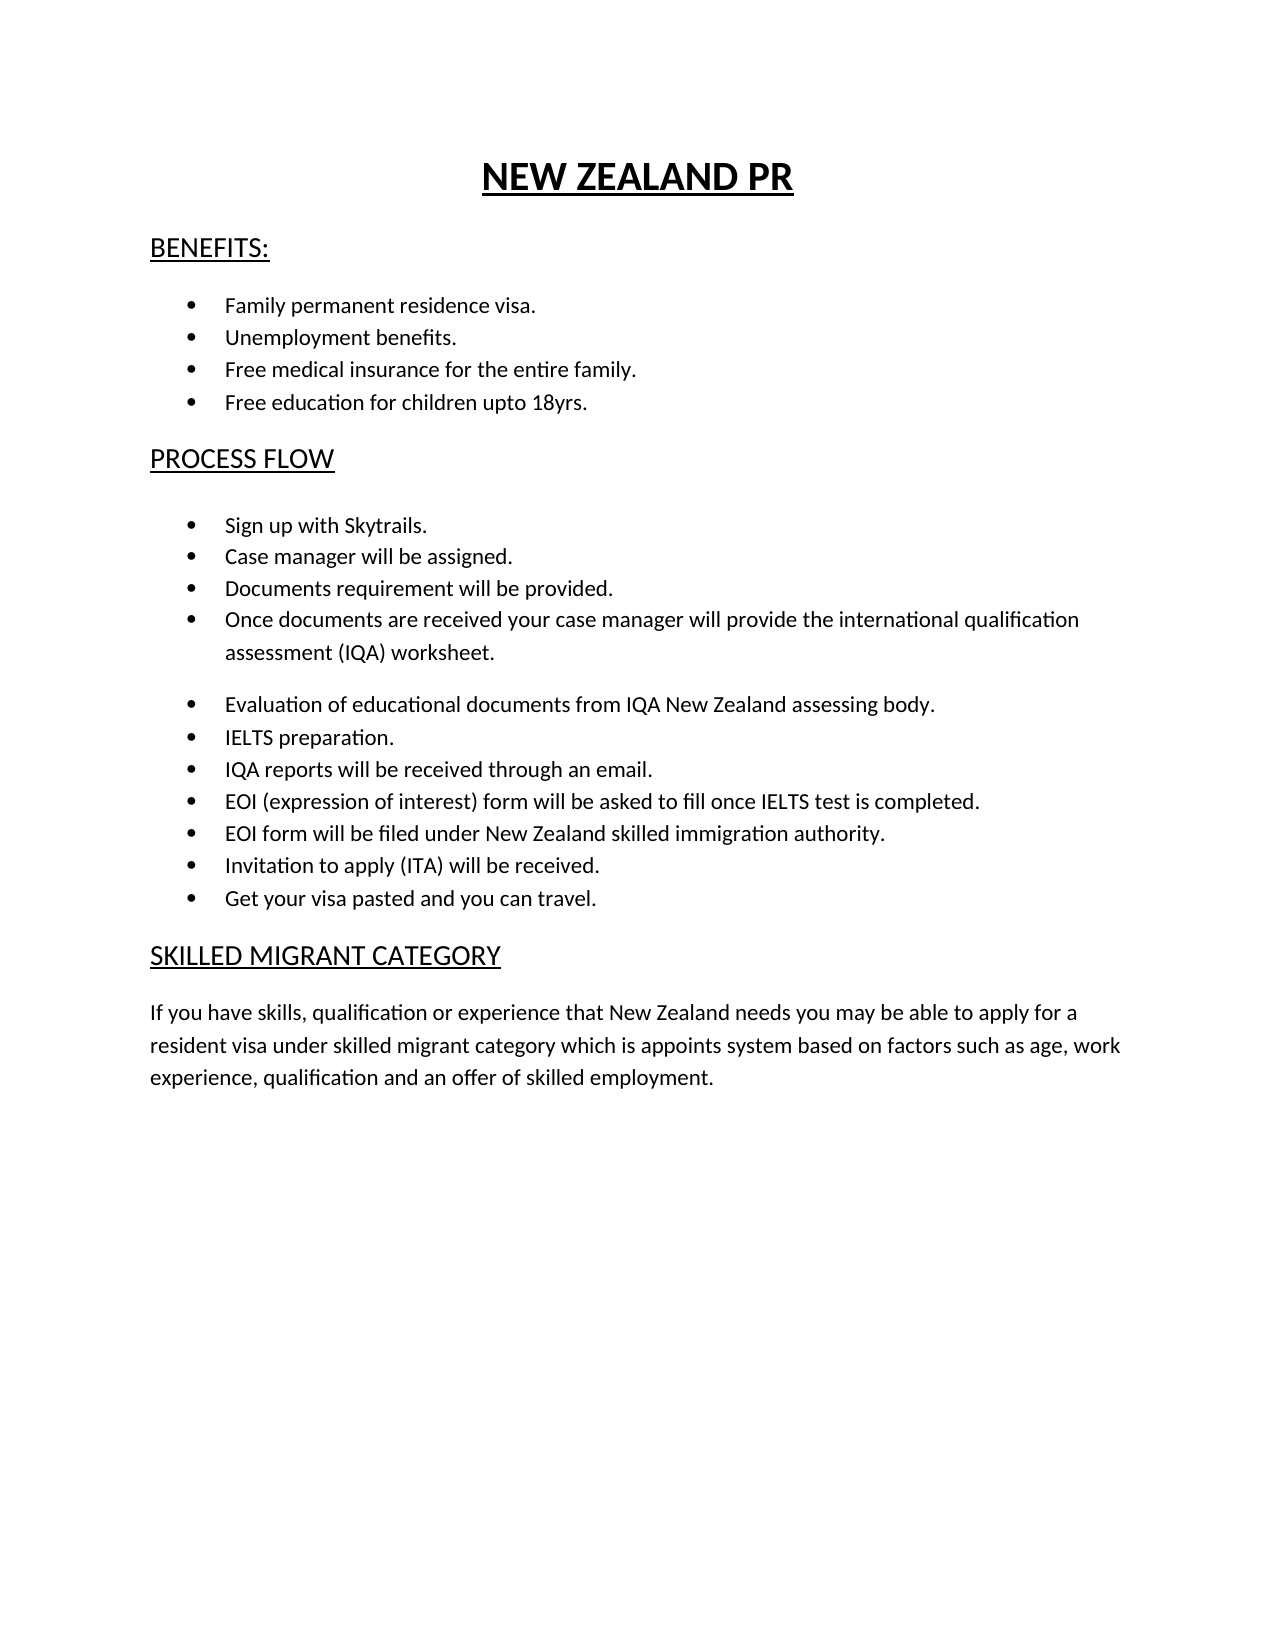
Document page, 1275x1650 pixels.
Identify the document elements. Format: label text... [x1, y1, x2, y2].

list Family permanent residence visa. [187, 291, 1125, 319]
list Get your visa pasted and you can travel. [187, 884, 1125, 912]
list Case manager will be assigned. [187, 542, 1125, 570]
list Evaluation of educational documents from IQA New Zealand assessing body. [187, 691, 1125, 719]
list Once documents are received your case manager will provide the international qualification assessment (IQA) worksheet. [187, 605, 1125, 666]
list EOI form will be filed under New Zealand skilled immigration authority. [187, 819, 1125, 847]
list Invitation to apply (ITA) will be received. [187, 852, 1125, 879]
list Documents requirement will be provided. [187, 574, 1125, 602]
text NEW ZEALAND PR [150, 150, 1125, 201]
text PROCESS FLOW [150, 441, 1125, 476]
list EOI (expression of interest) form will be asked to fill once IELTS test is completed. [187, 787, 1125, 815]
list IQA reports will be received through an email. [187, 755, 1125, 783]
list Sign up with Skytrails. [187, 511, 1125, 539]
list Free education for children upto 18yrs. [187, 388, 1125, 416]
text SKILLED MIGRANT CATEGORY [150, 937, 1125, 972]
list IELTS preparation. [187, 723, 1125, 751]
list Unemployment benefits. [187, 323, 1125, 351]
text BENEFITS: [150, 229, 1125, 265]
text If you have skills, qualification or experience that New Zealand needs you may be able to apply for a resident visa under skilled migrant category which is appoints system based on factors such as age, work experience, qualification and an offer of skilled employment. [150, 998, 1125, 1091]
list Free medical insurance for the entire family. [187, 355, 1125, 383]
